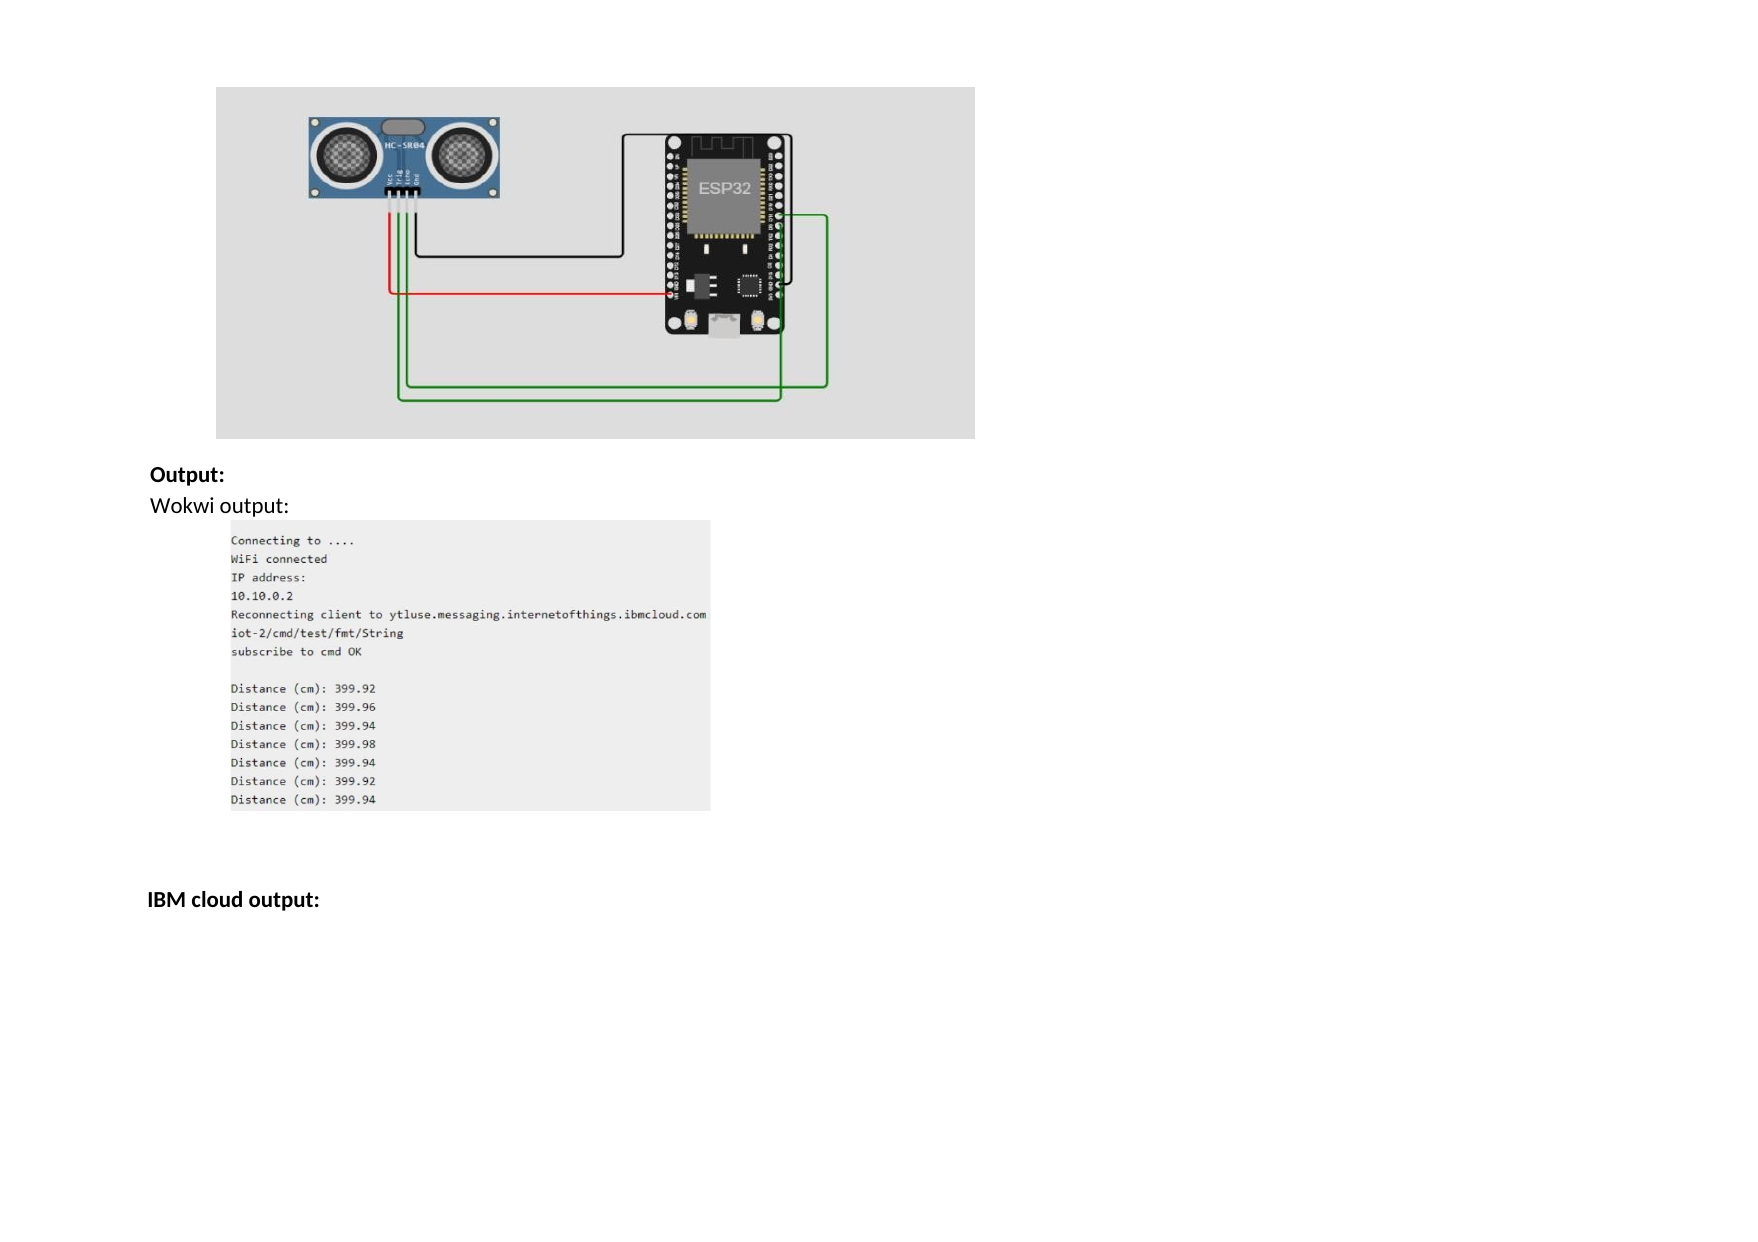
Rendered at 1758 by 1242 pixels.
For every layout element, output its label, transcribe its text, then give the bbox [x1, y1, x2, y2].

text Wokwi output: [150, 491, 1293, 519]
picture [216, 87, 975, 439]
text IBM cloud output: [87, 885, 320, 913]
text Output: [150, 461, 1293, 488]
picture [230, 520, 711, 811]
